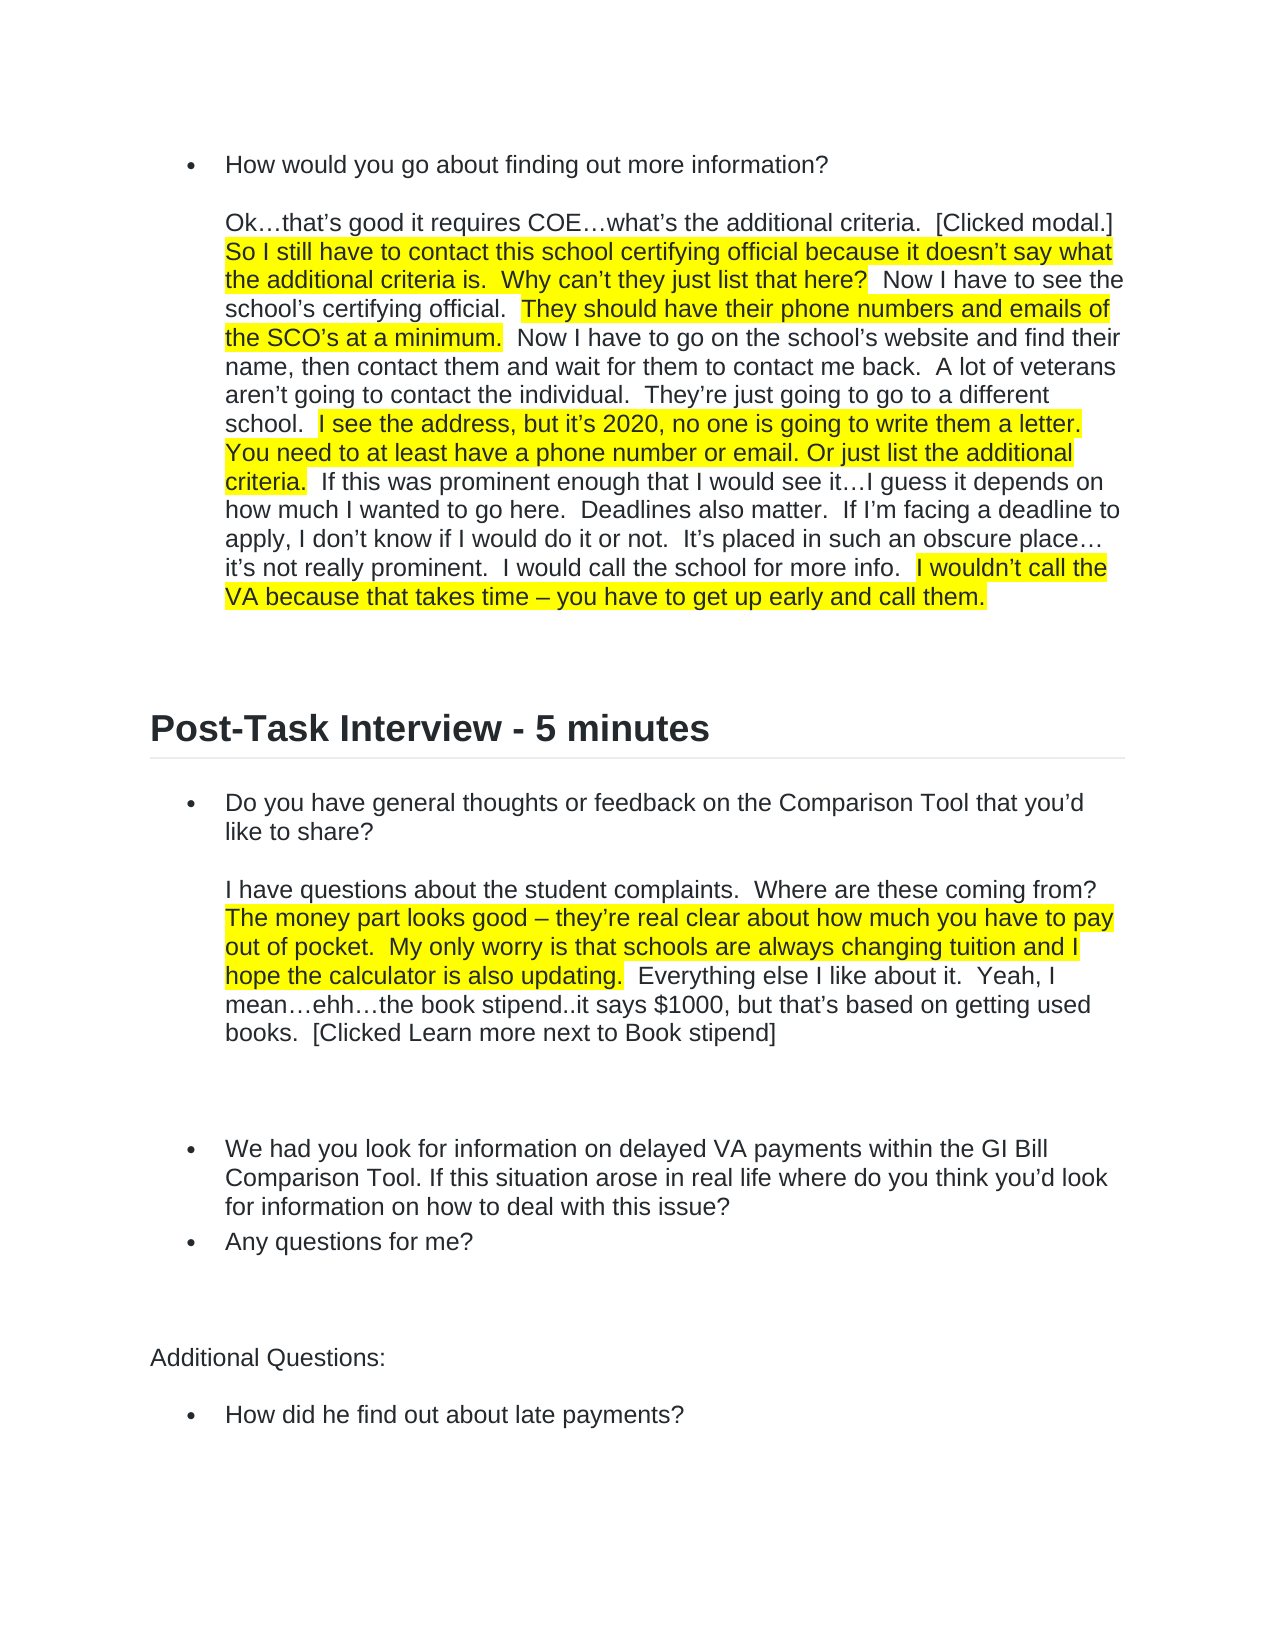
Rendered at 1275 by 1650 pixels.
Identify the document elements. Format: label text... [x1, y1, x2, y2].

list I have questions about the student complaints. Where are these coming from? The money part looks good – they’re real clear about how much you have to pay out of pocket. My only worry is that schools are always changing tuition and I hope the calculator is also updating. Everything else I like about it. Yeah, I mean…ehh…the book stipend..it says $1000, but that’s based on getting used books. [Clicked Learn more next to Book stipend] [225, 875, 1125, 1047]
list Any questions for me? [187, 1227, 1125, 1256]
list How would you go about finding out more information? [187, 150, 1125, 179]
list Do you have general thoughts or feedback on the Comparison Tool that you’d like to share? [187, 788, 1125, 846]
list We had you look for information on delayed VA payments within the GI Bill Comparison Tool. If this situation arose in real life where do you think you’d look for information on how to deal with this issue? [187, 1134, 1125, 1221]
text Post-Task Interview - 5 minutes [150, 706, 1125, 757]
text Additional Questions: [150, 1343, 1125, 1371]
list Ok…that’s good it requires COE…what’s the additional criteria. [Clicked modal.] So I still have to contact this school certifying official because it doesn’t say what the additional criteria is. Why can’t they just list that here? Now I have to see the school’s certifying official. They should have their phone numbers and emails of the SCO’s at a minimum. Now I have to go on the school’s website and find their name, then contact them and wait for them to contact me back. A lot of veterans aren’t going to contact the individual. They’re just going to go to a different school. I see the address, but it’s 2020, no one is going to write them a letter. You need to at least have a phone number or email. Or just list the additional criteria. If this was prominent enough that I would see it…I guess it depends on how much I wanted to go here. Deadlines also matter. If I’m facing a deadline to apply, I don’t know if I would do it or not. It’s placed in such an obscure place…it’s not really prominent. I would call the school for more info. I wouldn’t call the VA because that takes time – you have to get up early and call them. [225, 208, 1125, 610]
list How did he find out about late payments? [187, 1401, 1125, 1429]
